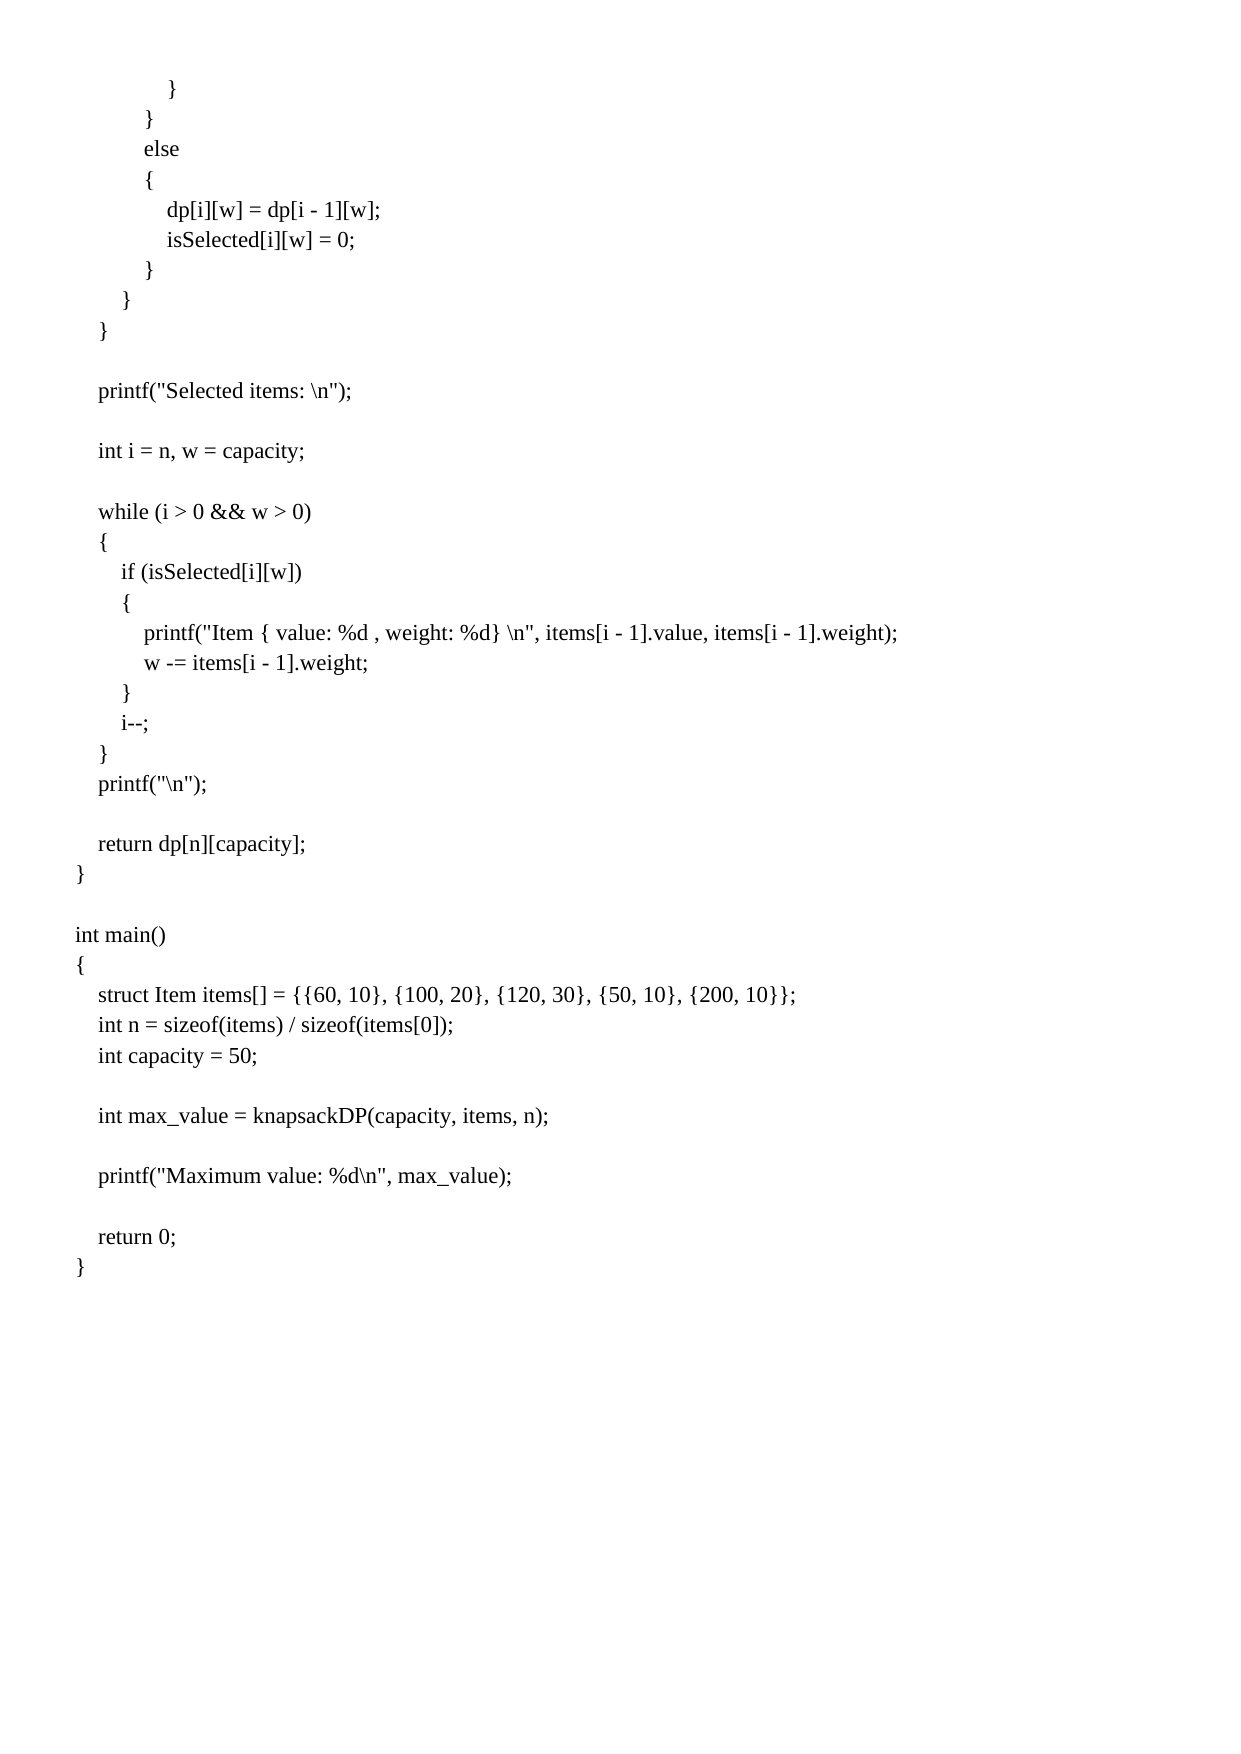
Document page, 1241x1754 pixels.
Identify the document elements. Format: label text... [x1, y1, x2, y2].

text struct Item items[] = {{60, 10}, {100, 20}, {120, 30}, {50, 10}, {200, 10}}; [75, 981, 1165, 1008]
text isSelected[i][w] = 0; [75, 226, 1165, 252]
text dp[i][w] = dp[i - 1][w]; [75, 196, 1165, 222]
text { [75, 528, 1165, 554]
text } [75, 75, 1165, 101]
text { [75, 951, 1165, 977]
text printf("\n"); [75, 770, 1165, 796]
text } [75, 317, 1165, 343]
text w -= items[i - 1].weight; [75, 649, 1165, 675]
text int i = n, w = capacity; [75, 437, 1165, 464]
text } [75, 860, 1165, 887]
text int main() [75, 921, 1165, 947]
text int capacity = 50; [75, 1042, 1165, 1068]
text } [75, 739, 1165, 766]
text } [75, 286, 1165, 313]
text printf("Maximum value: %d\n", max_value); [75, 1162, 1165, 1189]
text return dp[n][capacity]; [75, 830, 1165, 857]
text while (i > 0 && w > 0) [75, 498, 1165, 524]
text else [75, 135, 1165, 162]
text } [75, 679, 1165, 706]
text int max_value = knapsackDP(capacity, items, n); [75, 1102, 1165, 1128]
text printf("Selected items: \n"); [75, 377, 1165, 403]
text i--; [75, 709, 1165, 736]
text { [75, 166, 1165, 192]
text } [75, 1253, 1165, 1279]
text } [75, 256, 1165, 283]
text return 0; [75, 1223, 1165, 1249]
text int n = sizeof(items) / sizeof(items[0]); [75, 1011, 1165, 1038]
text if (isSelected[i][w]) [75, 558, 1165, 585]
text printf("Item { value: %d , weight: %d} \n", items[i - 1].value, items[i - 1].weight); [75, 619, 1165, 645]
text { [75, 588, 1165, 615]
text } [75, 105, 1165, 132]
